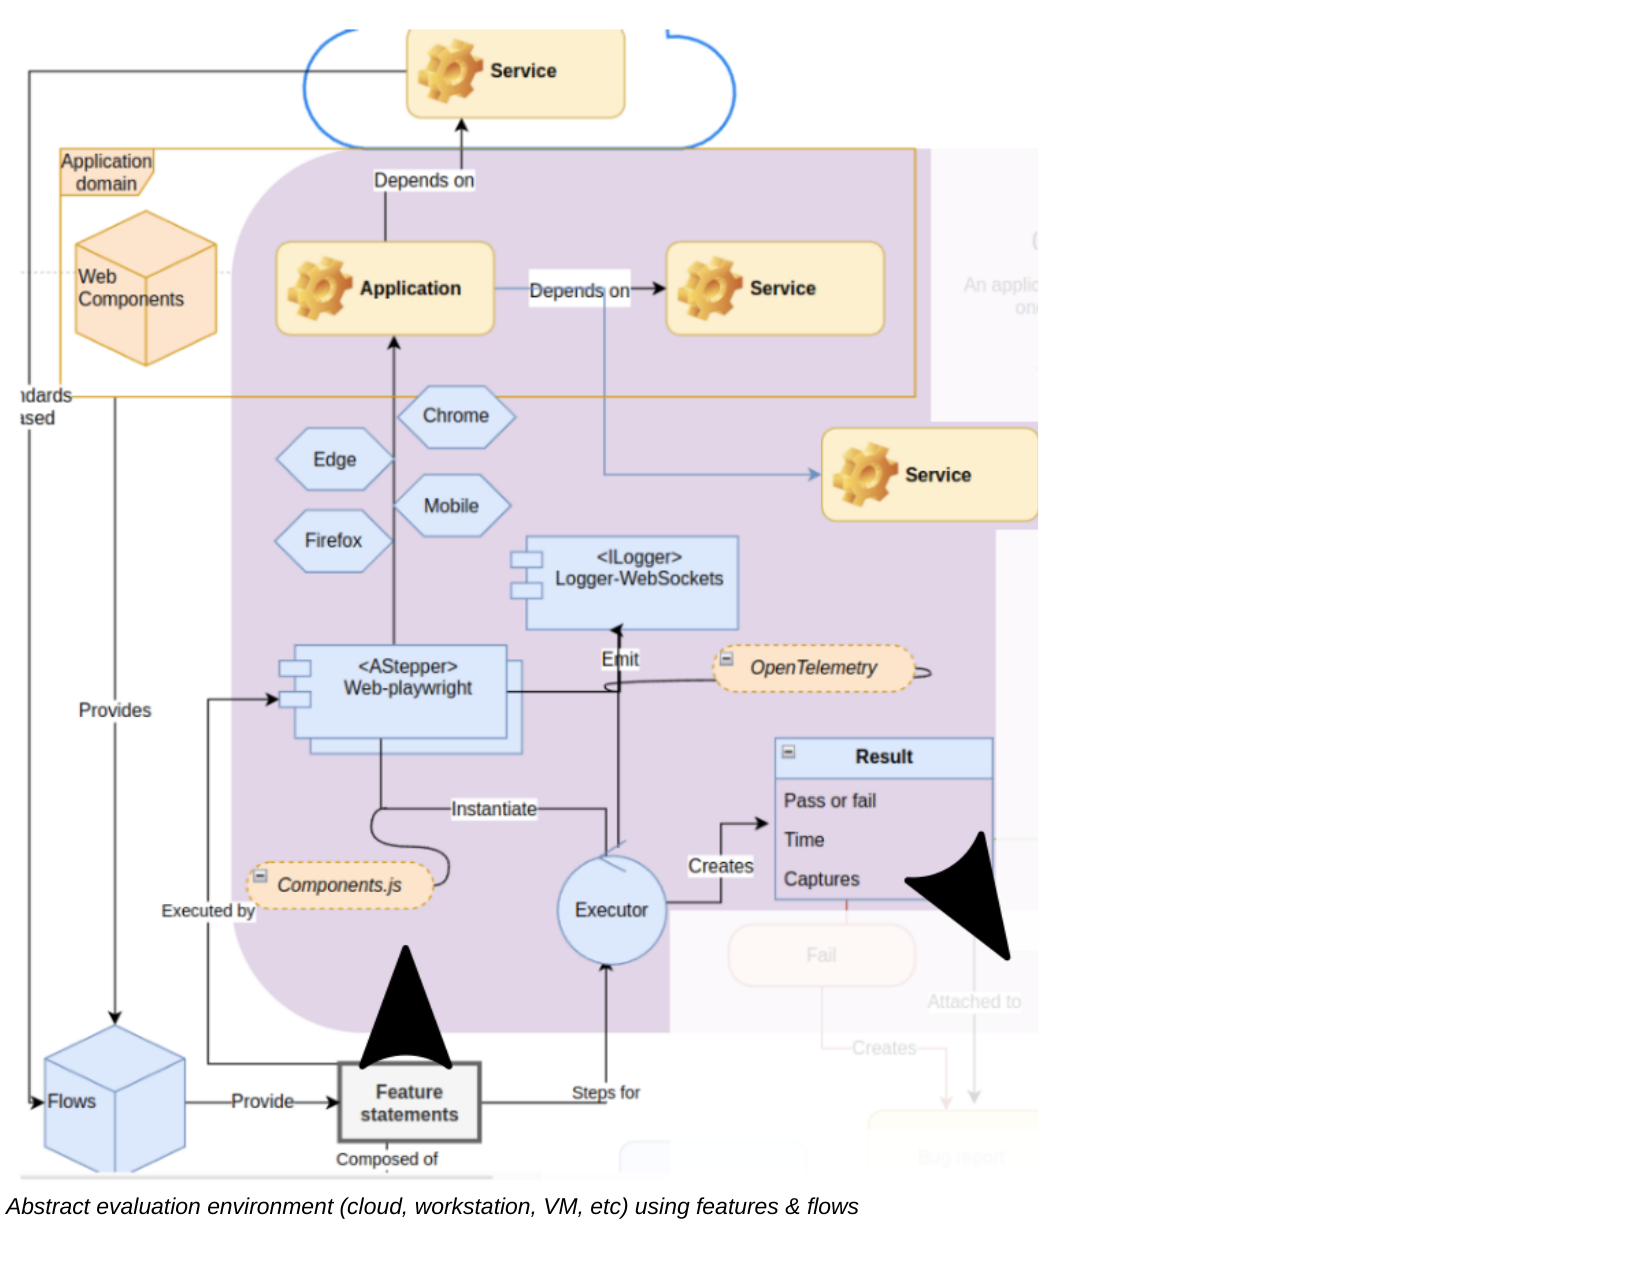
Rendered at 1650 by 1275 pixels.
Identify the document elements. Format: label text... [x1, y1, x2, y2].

picture [5, 5, 1039, 1190]
text Abstract evaluation environment (cloud, workstation, VM, etc) using features & flows [6, 1193, 1644, 1219]
